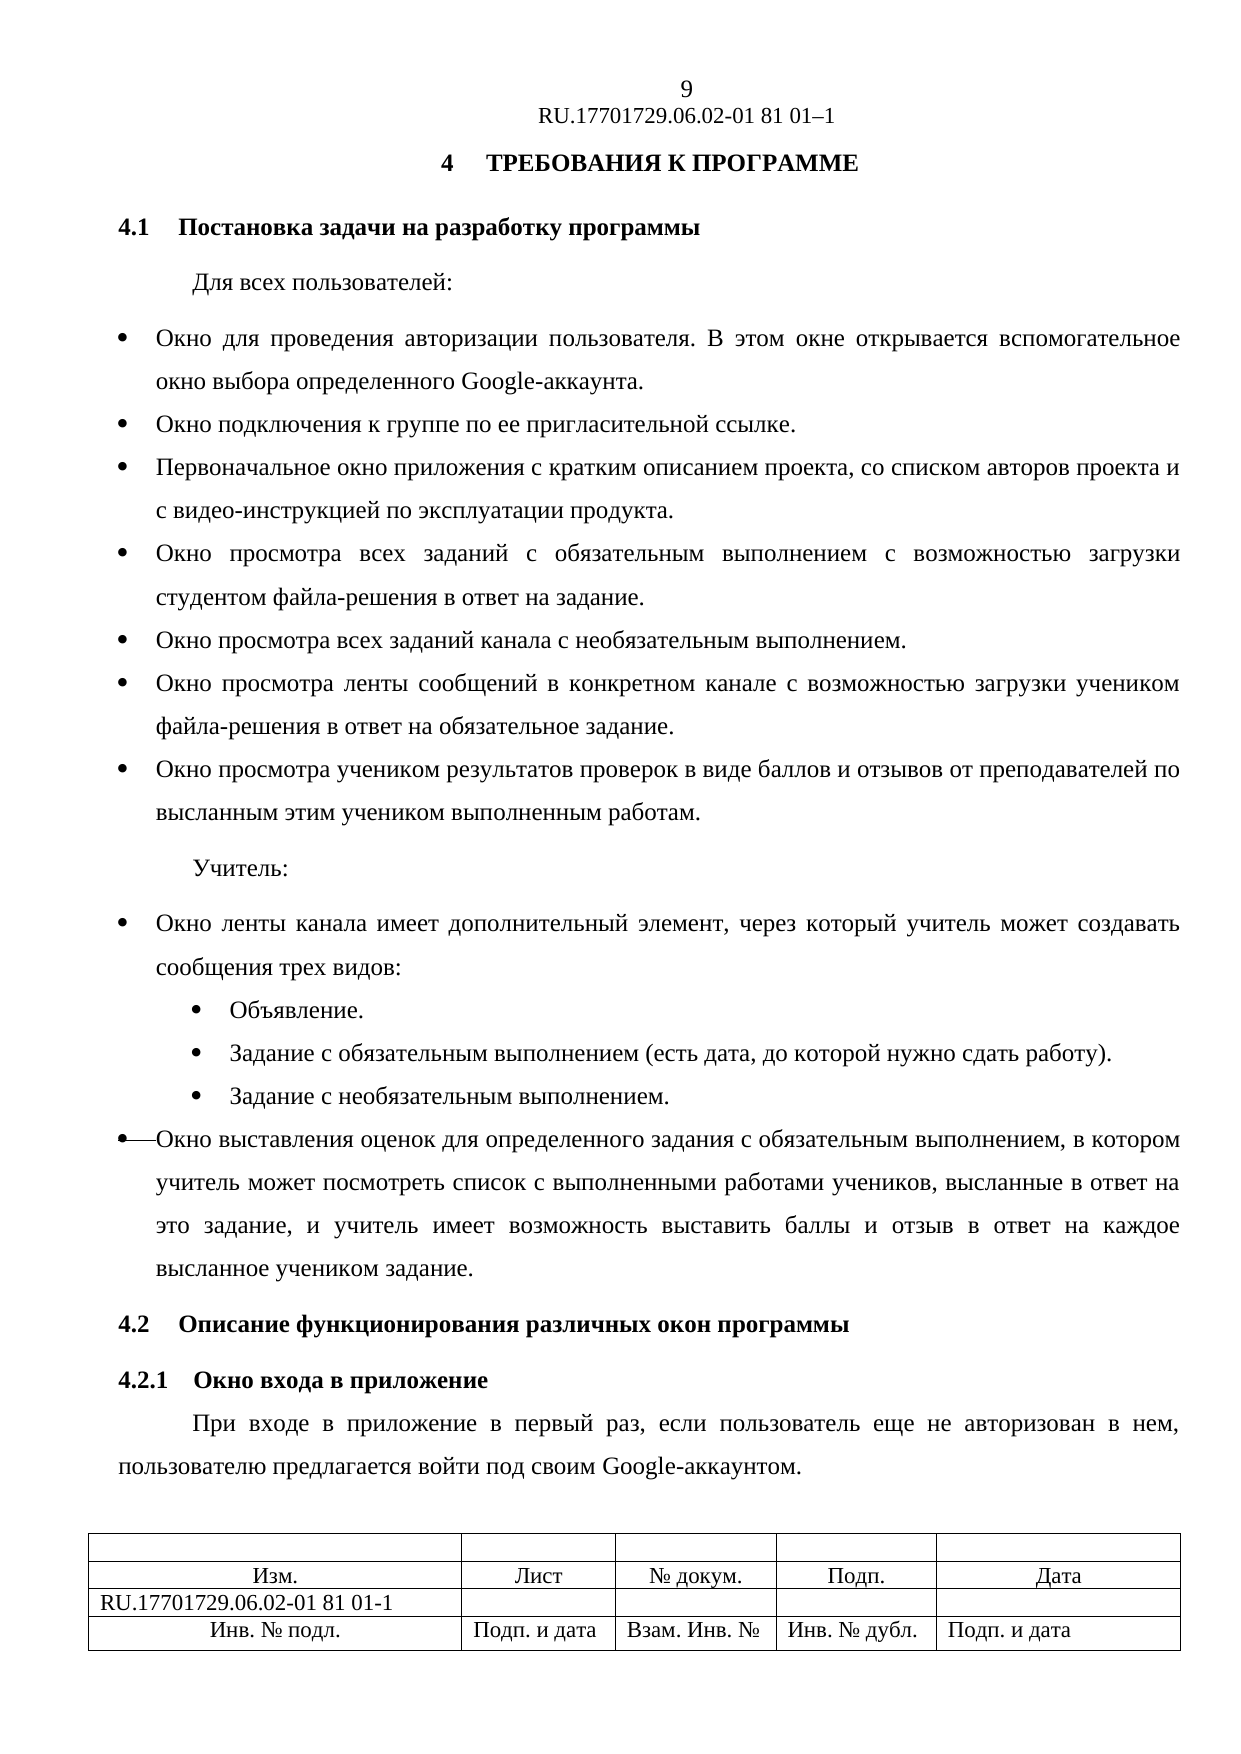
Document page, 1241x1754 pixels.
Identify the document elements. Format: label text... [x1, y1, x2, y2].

text Учитель: [118, 853, 1181, 882]
list Окно просмотра учеником результатов проверок в виде баллов и отзывов от преподавателей по высланным этим учеником выполненным работам. [118, 754, 1181, 826]
list Окно просмотра всех заданий канала с необязательным выполнением. [118, 625, 1181, 653]
subtitle Постановка задачи на разработку программы [118, 212, 1181, 240]
list Объявление. [192, 995, 1181, 1023]
text Для всех пользователей: [118, 267, 1181, 296]
list Первоначальное окно приложения с кратким описанием проекта, со списком авторов проекта и с видео-инструкцией по эксплуатации продукта. [118, 452, 1181, 524]
list Окно просмотра ленты сообщений в конкретном канале с возможностью загрузки учеником файла-решения в ответ на обязательное задание. [118, 668, 1181, 740]
subtitle ТРЕБОВАНИЯ К ПРОГРАММЕ [118, 148, 1181, 176]
list Задание с необязательным выполнением. [192, 1081, 1181, 1110]
list Окно выставления оценок для определенного задания с обязательным выполнением, в котором учитель может посмотреть список с выполненными работами учеников, высланные в ответ на это задание, и учитель имеет возможность выставить баллы и отзыв в ответ на каждое высланное учеником задание. [118, 1124, 1181, 1282]
list Окно подключения к группе по ее пригласительной ссылке. [118, 409, 1181, 438]
list Окно для проведения авторизации пользователя. В этом окне открывается вспомогательное окно выбора определенного Google-аккаунта. [118, 323, 1181, 395]
text При входе в приложение в первый раз, если пользователь еще не авторизован в нем, пользователю предлагается войти под своим Google-аккаунтом. [118, 1408, 1181, 1480]
list Окно ленты канала имеет дополнительный элемент, через который учитель может создавать сообщения трех видов: [118, 908, 1181, 980]
list Задание с обязательным выполнением (есть дата, до которой нужно сдать работу). [192, 1038, 1181, 1067]
list Окно просмотра всех заданий с обязательным выполнением с возможностью загрузки студентом файла-решения в ответ на задание. [118, 538, 1181, 610]
subtitle Описание функционирования различных окон программы [118, 1309, 1181, 1338]
subtitle Окно входа в приложение [118, 1365, 1181, 1393]
